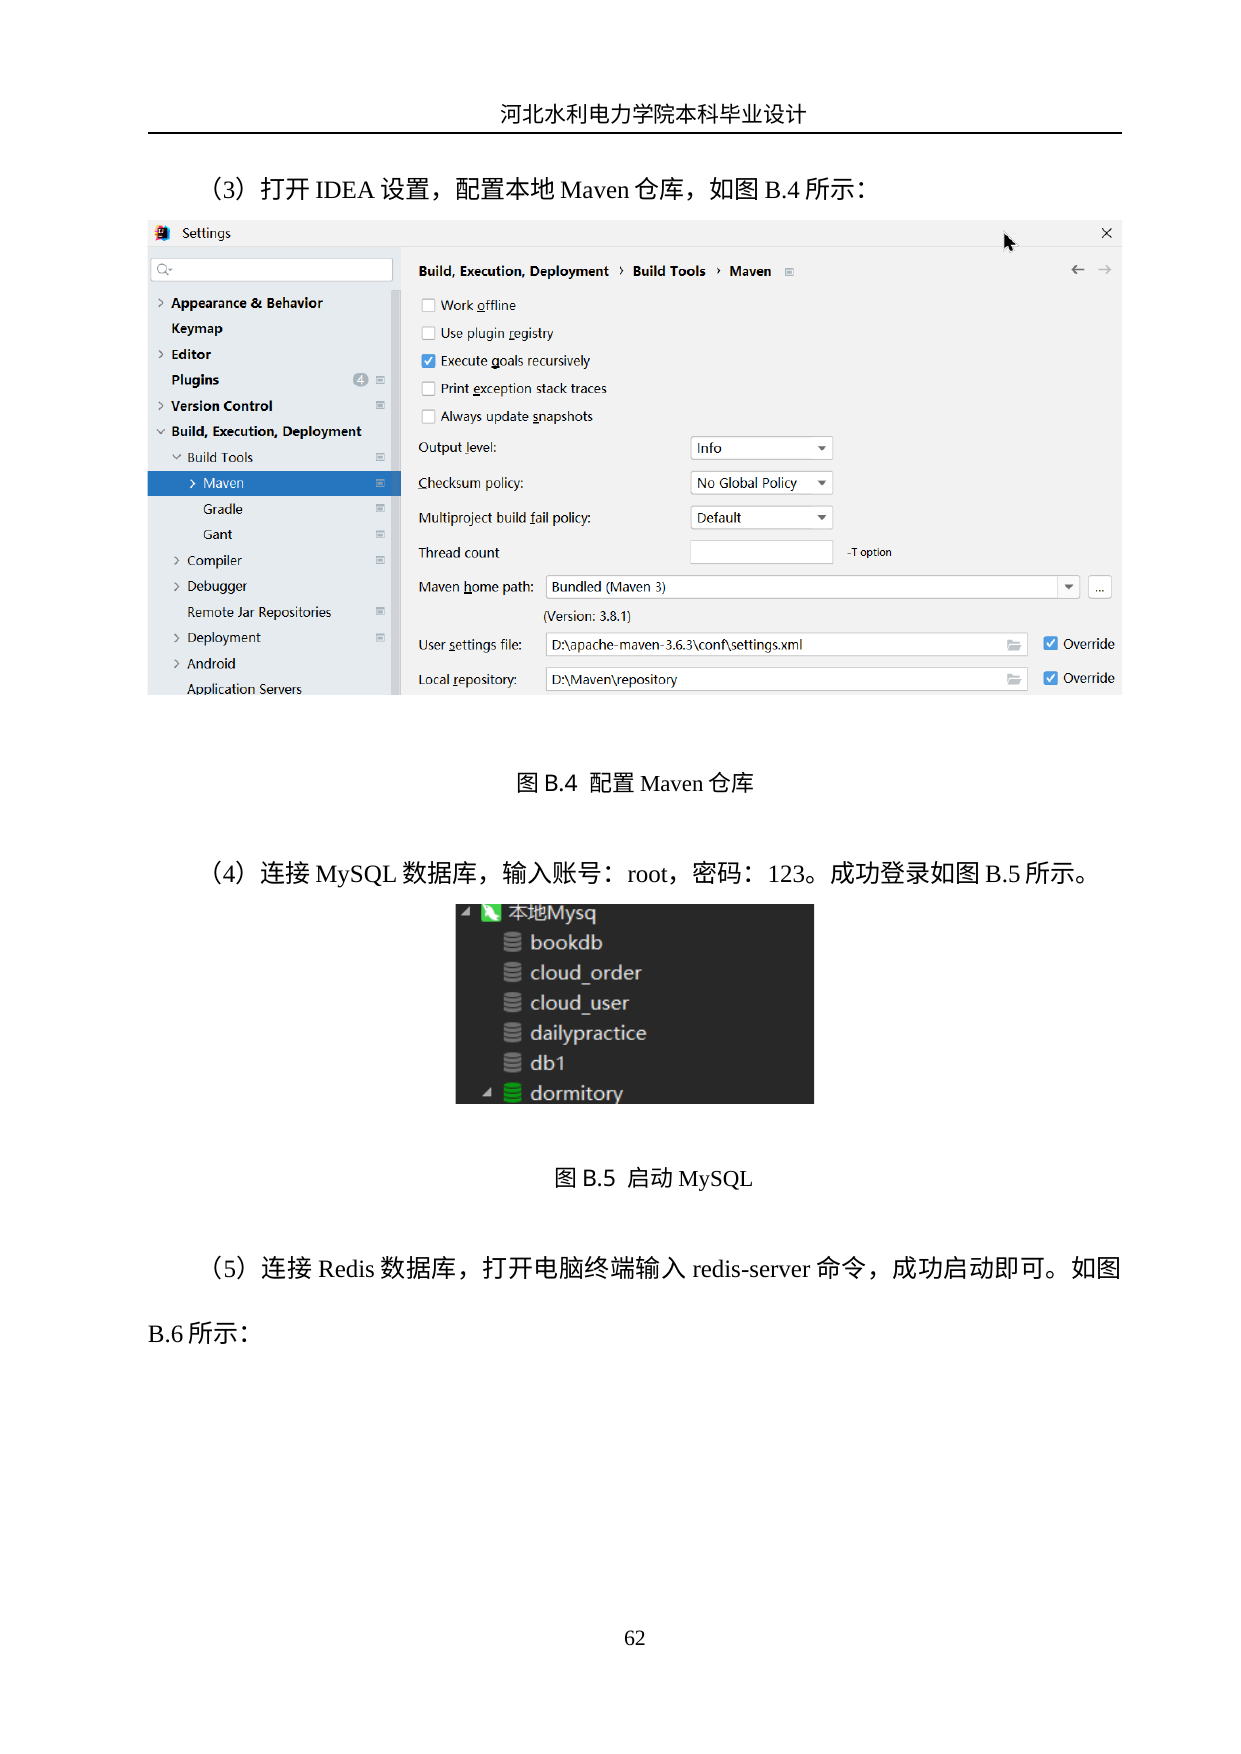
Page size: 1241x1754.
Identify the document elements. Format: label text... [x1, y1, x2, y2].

picture [455, 904, 815, 1104]
text （3）打开IDEA设置，配置本地Maven仓库，如图B.4所示： [148, 155, 1122, 220]
text 图B.4 配置Maven仓库 [148, 749, 1122, 814]
text （5）连接Redis数据库，打开电脑终端输入redis-server命令，成功启动即可。如图B.6所示： [148, 1234, 1122, 1364]
text （4）连接MySQL数据库，输入账号：root，密码：123。成功登录如图B.5所示。 [148, 839, 1122, 904]
text 图B.5 启动MySQL [148, 1144, 1122, 1209]
picture [147, 220, 1123, 695]
